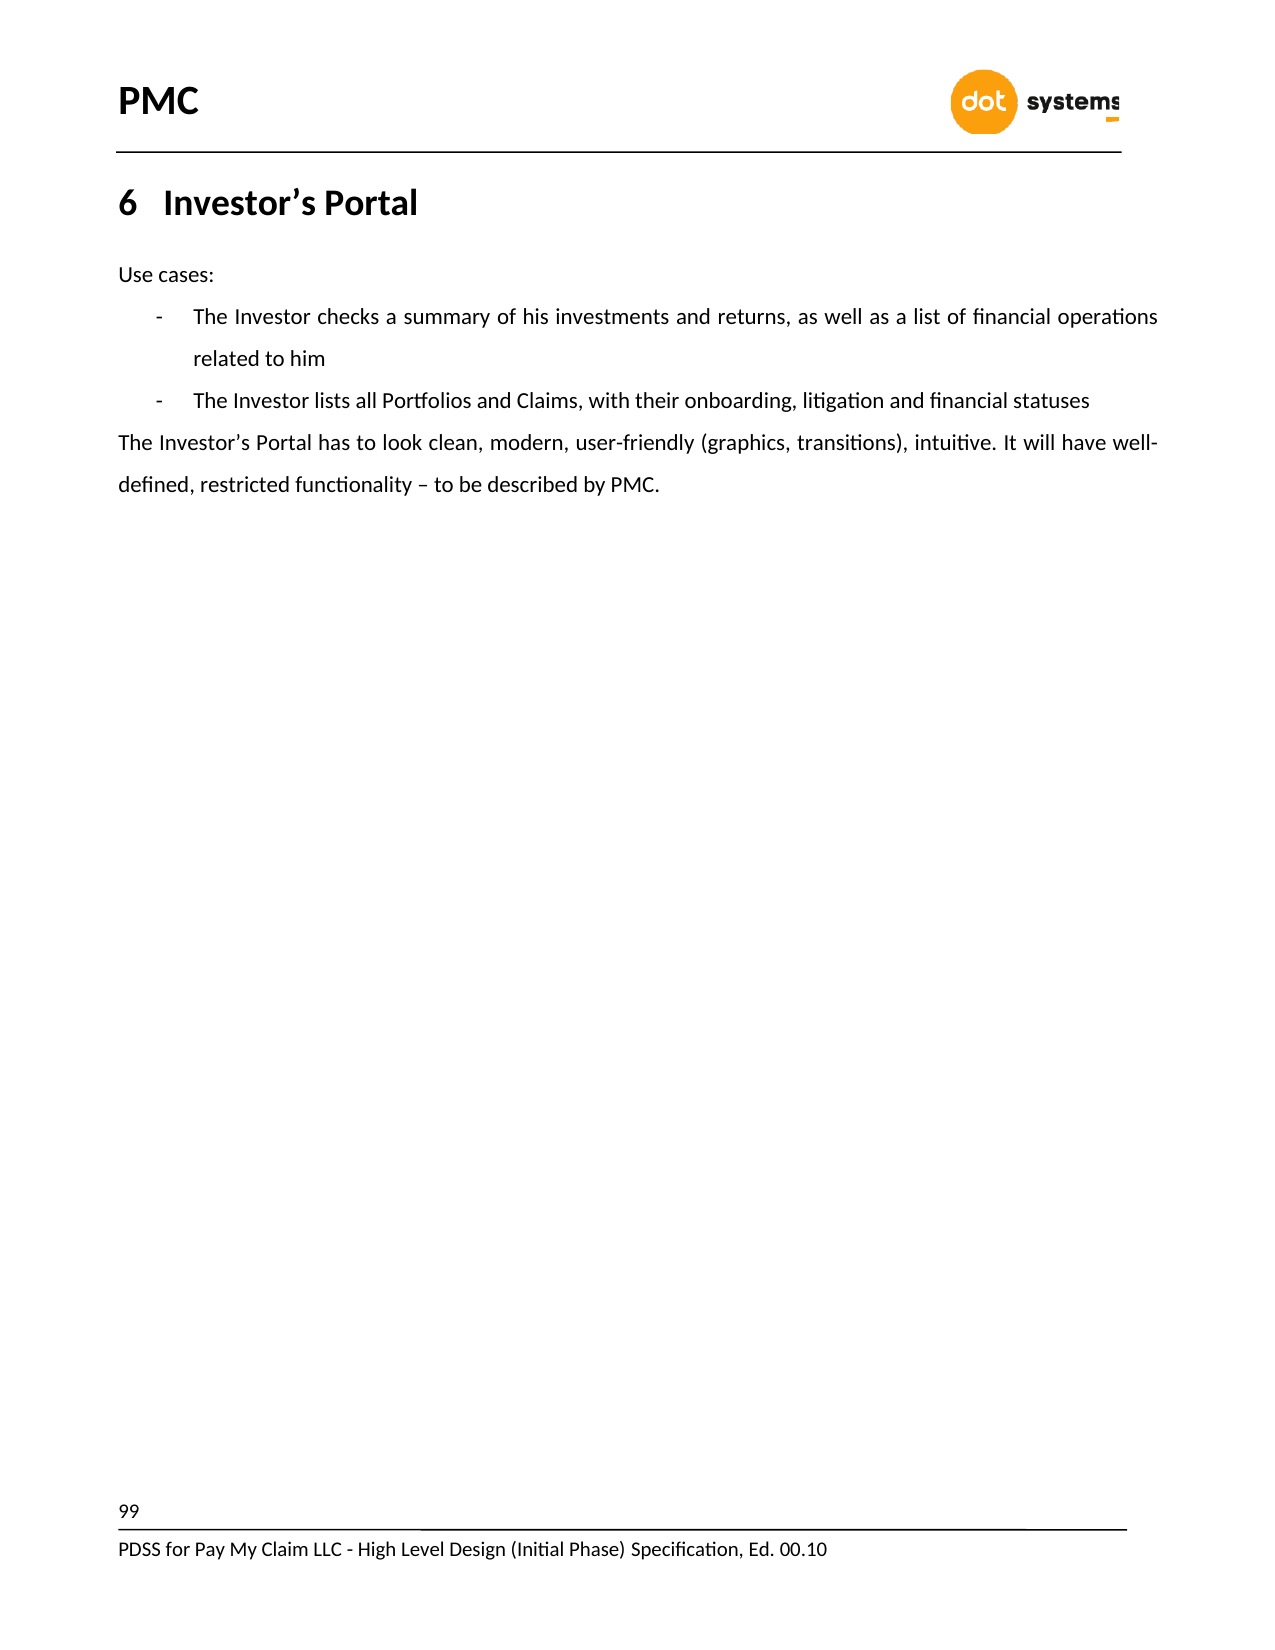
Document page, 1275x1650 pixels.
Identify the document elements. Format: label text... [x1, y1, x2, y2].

text The Investor’s Portal has to look clean, modern, user-friendly (graphics, transitions), intuitive. It will have well-defined, restricted functionality – to be described by PMC. [118, 428, 1160, 498]
picture [950, 69, 1120, 134]
list The Investor lists all Portfolios and Claims, with their onboarding, litigation and financial statuses [156, 386, 1160, 414]
subtitle Investor’s Portal [118, 179, 1160, 225]
text Use cases: [118, 261, 1160, 288]
list The Investor checks a summary of his investments and returns, as well as a list of financial operations related to him [156, 302, 1160, 372]
